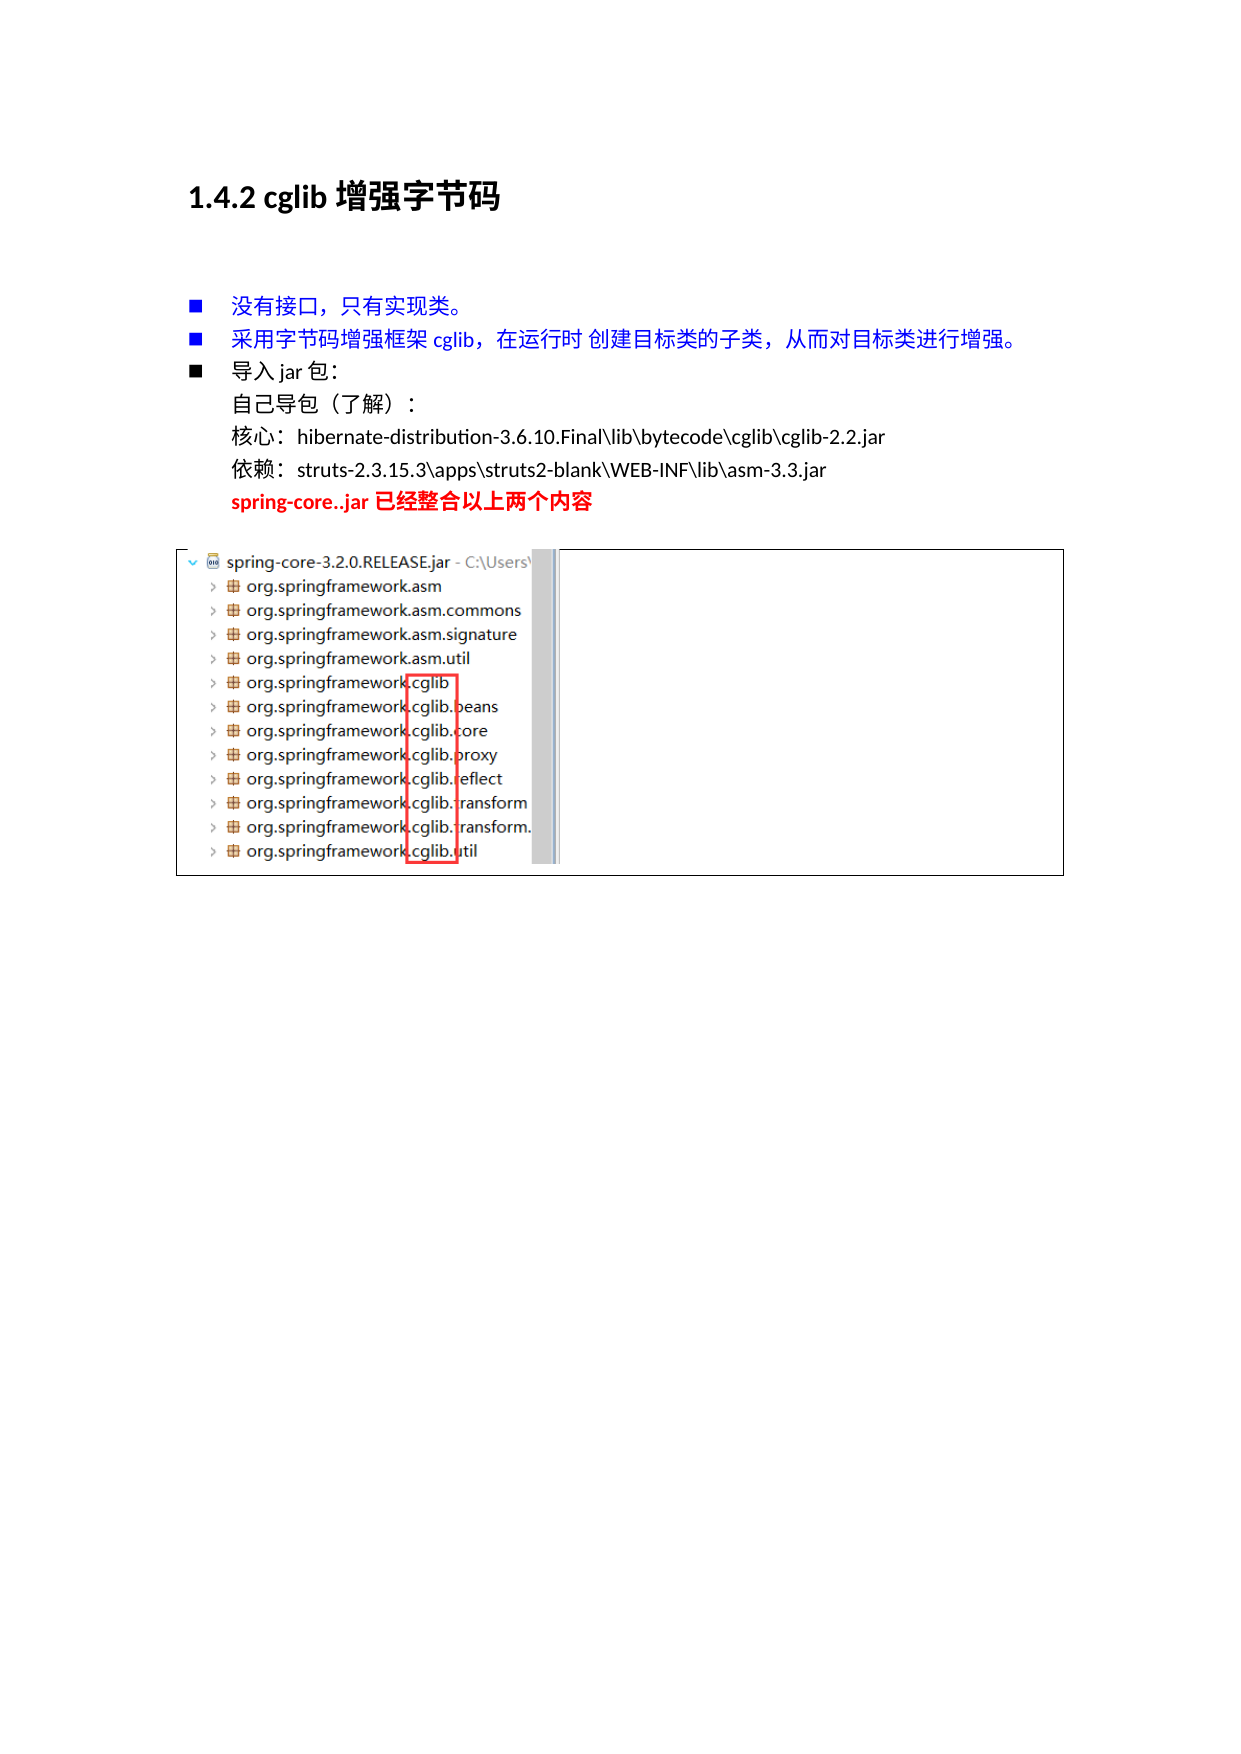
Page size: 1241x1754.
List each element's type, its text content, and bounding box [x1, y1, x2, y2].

text 自己导包（了解）： [187, 386, 1053, 419]
text 依赖：struts-2.3.15.3\apps\struts2-blank\WEB-INF\lib\asm-3.3.jar [187, 451, 1053, 484]
text 核心：hibernate-distribution-3.6.10.Final\lib\bytecode\cglib\cglib-2.2.jar [187, 419, 1053, 451]
list 采用字节码增强框架 cglib，在运行时 创建目标类的子类，从而对目标类进行增强。 [187, 321, 1053, 354]
list 导入jar包： [187, 354, 1053, 386]
text spring-core..jar 已经整合以上两个内容 [187, 484, 1053, 516]
table_header [177, 550, 1063, 875]
subtitle 1.4.2 cglib 增强字节码 [187, 162, 1053, 227]
list 没有接口，只有实现类。 [187, 289, 1053, 321]
picture [187, 549, 560, 864]
